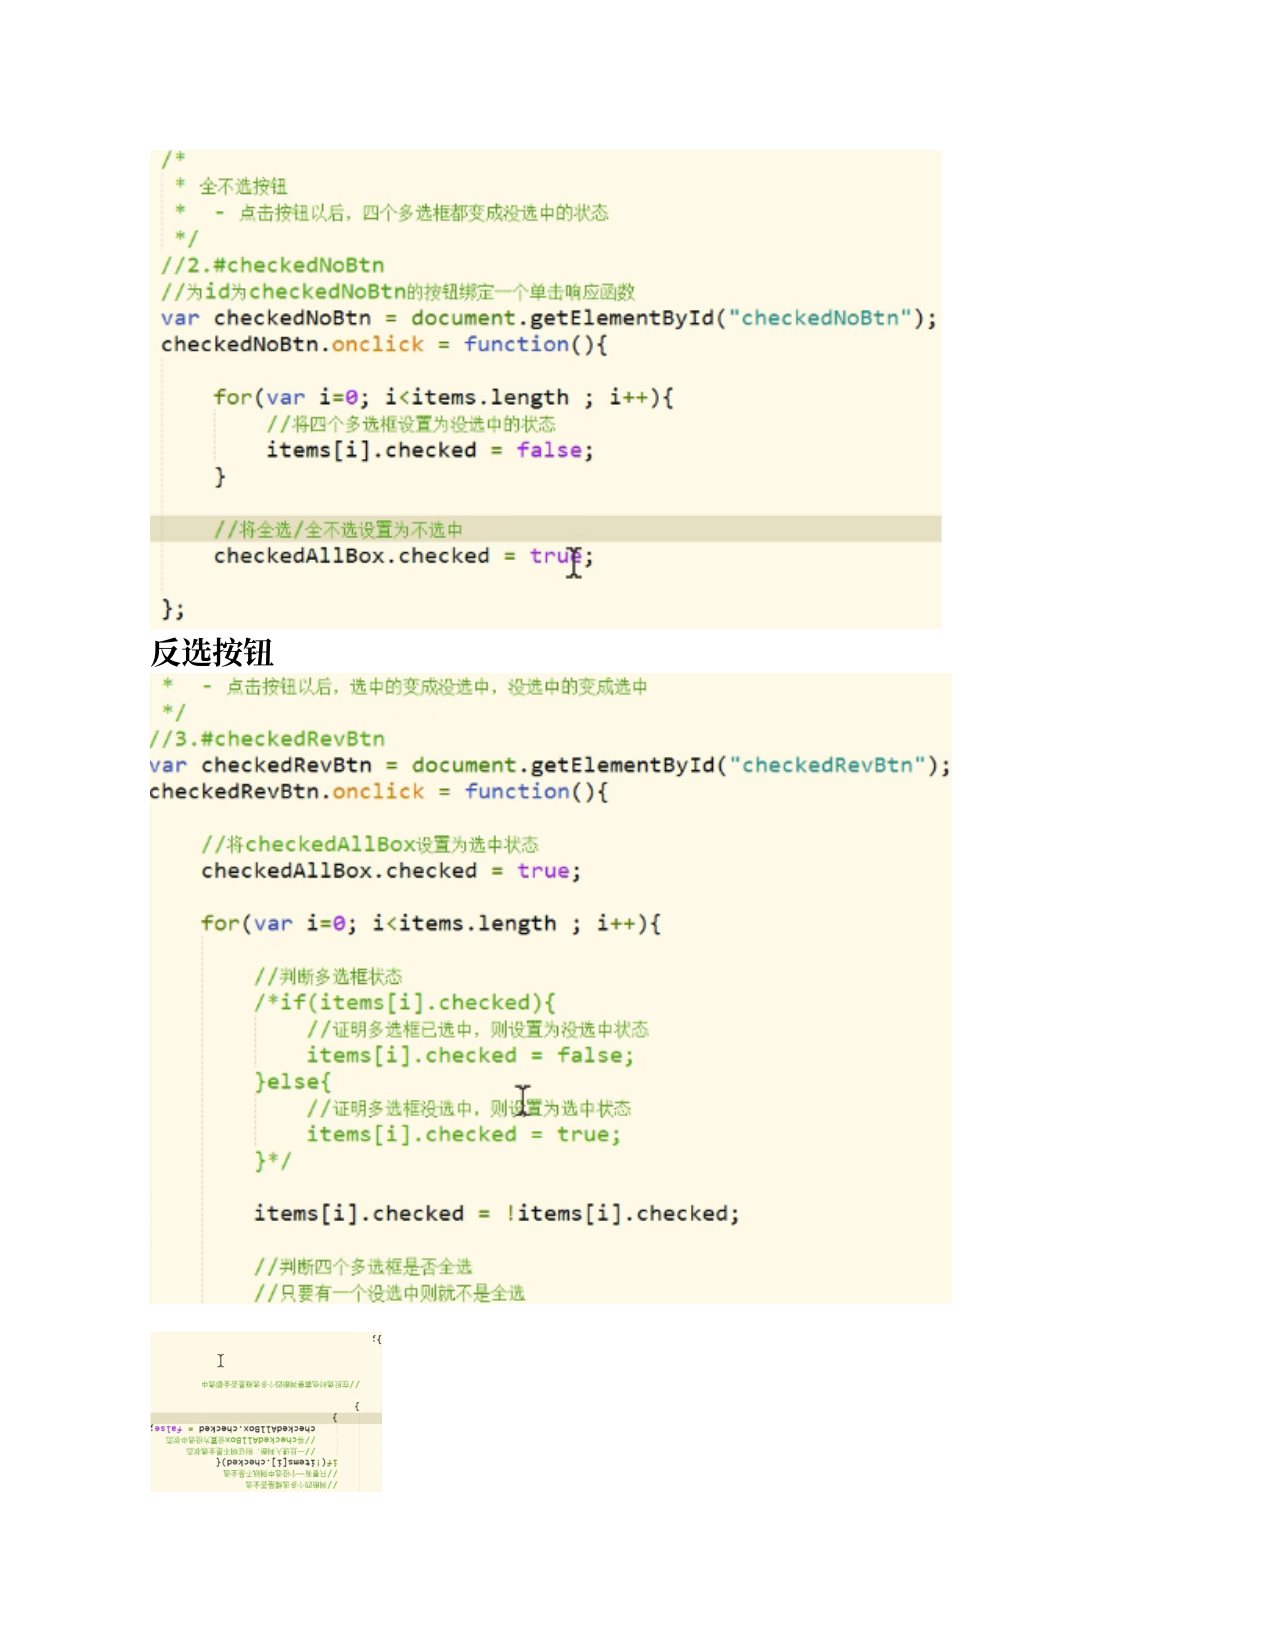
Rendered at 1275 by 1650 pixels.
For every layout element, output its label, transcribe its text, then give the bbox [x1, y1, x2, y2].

text 反选按钮 [150, 629, 1125, 674]
picture [151, 1332, 382, 1492]
picture [150, 673, 953, 1304]
picture [150, 150, 942, 629]
